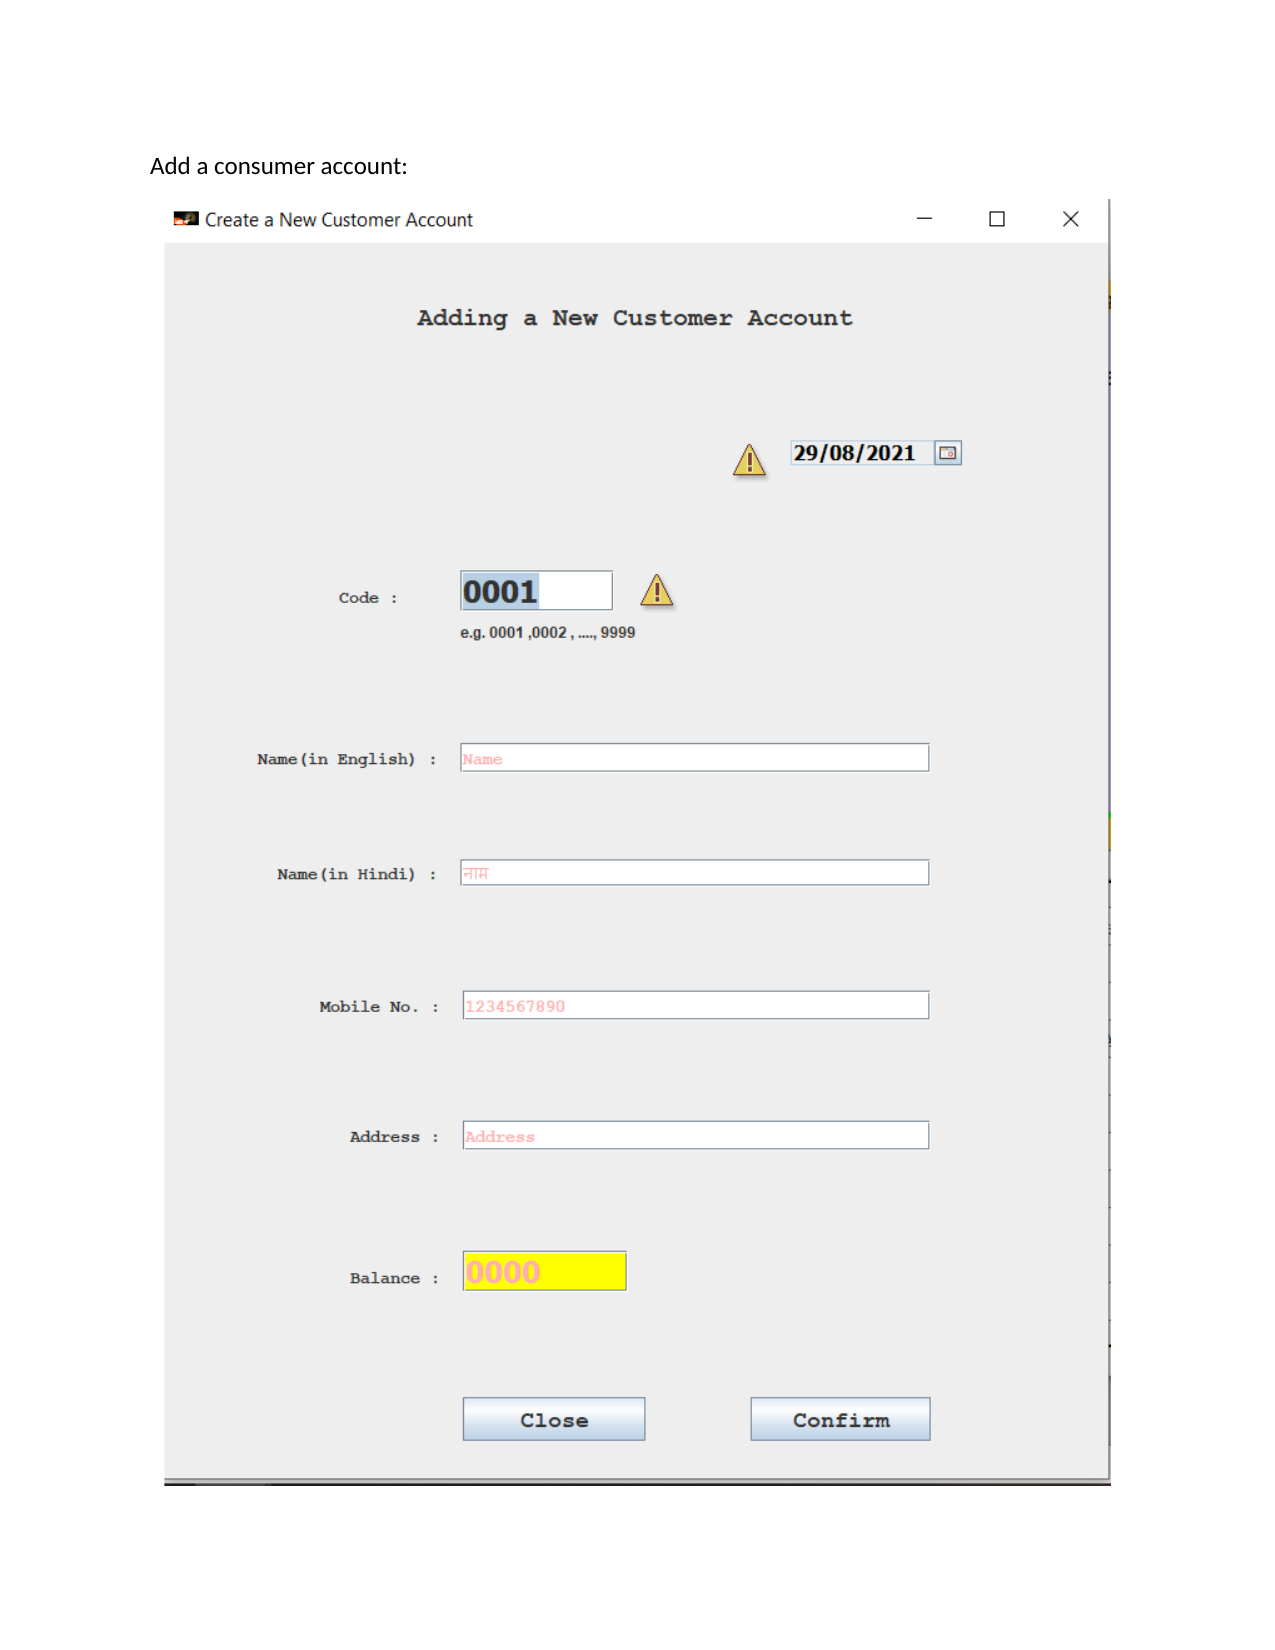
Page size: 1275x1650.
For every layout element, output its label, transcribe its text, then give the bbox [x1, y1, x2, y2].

picture [164, 199, 1111, 1486]
text Add a consumer account: [150, 150, 1125, 181]
